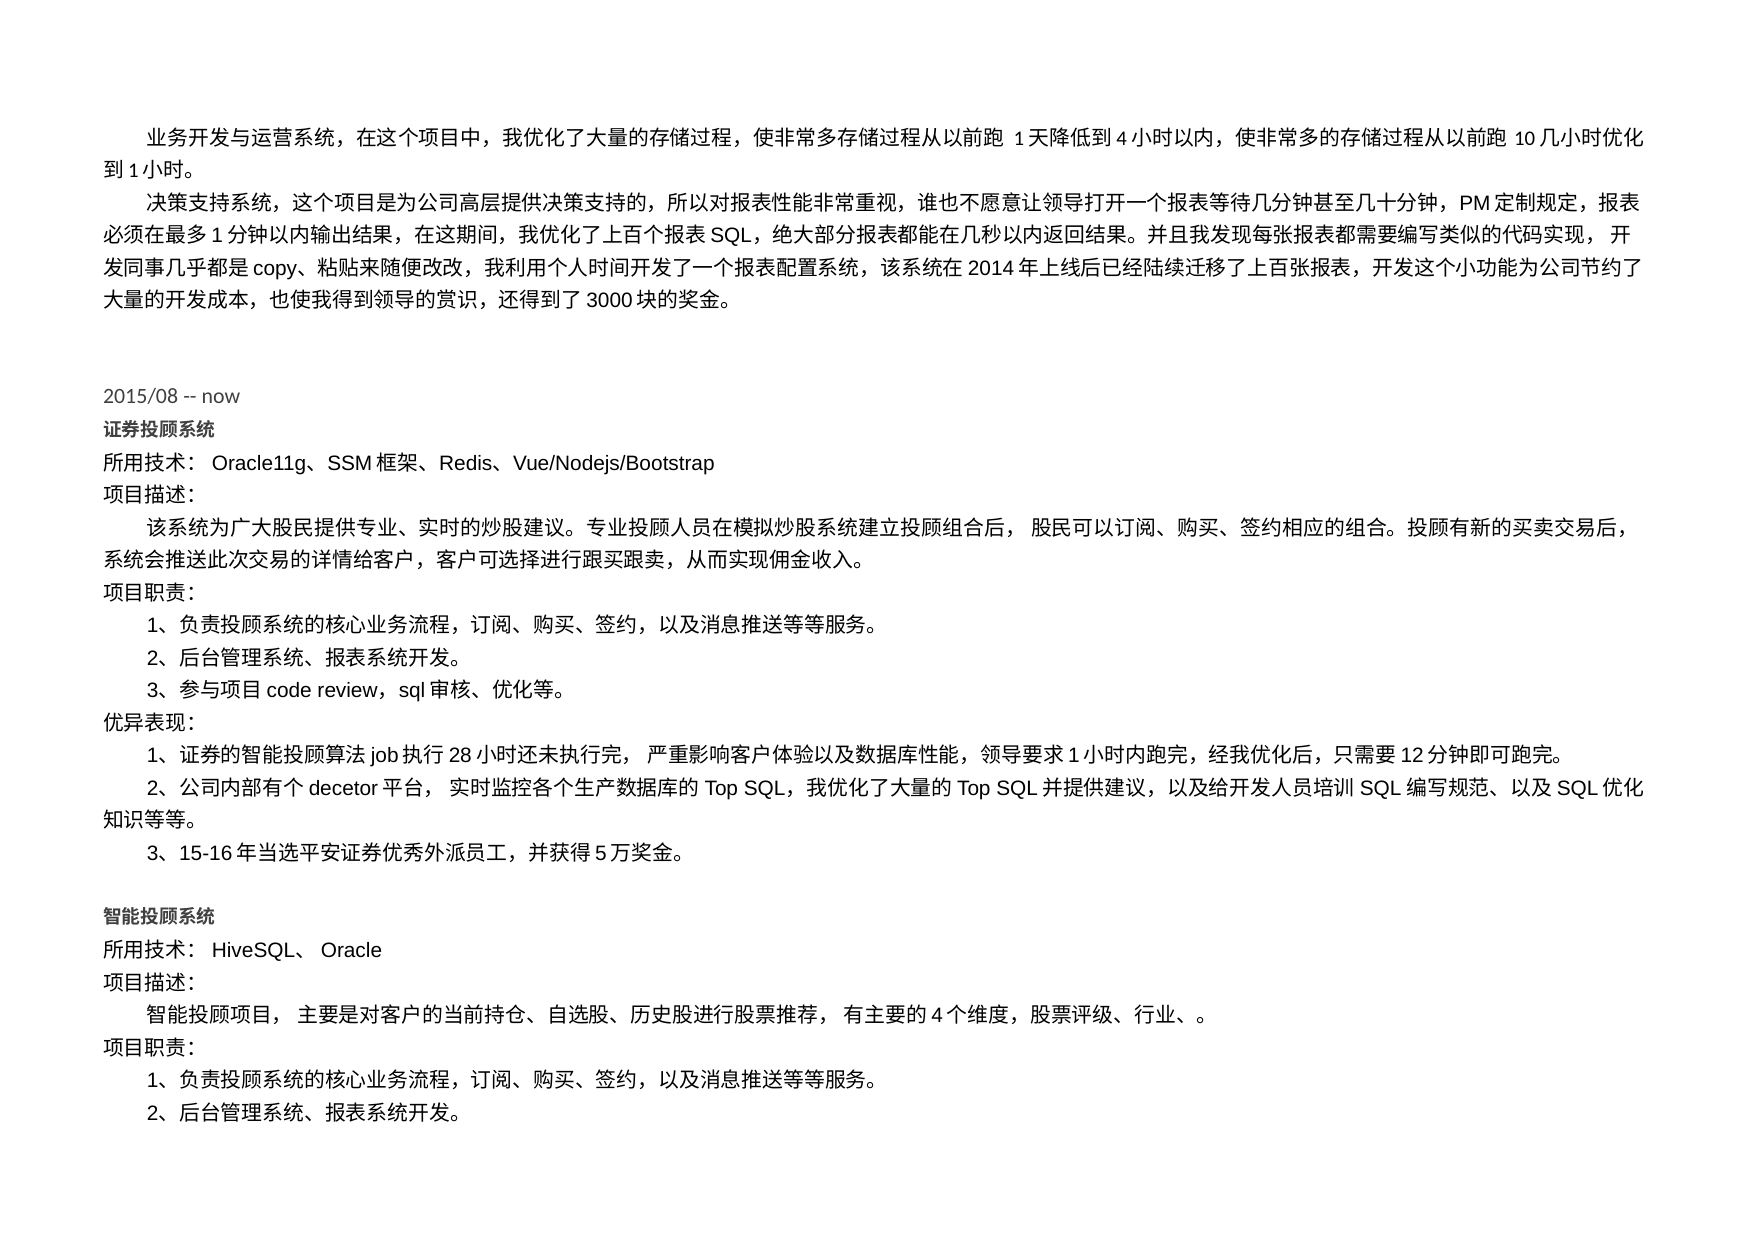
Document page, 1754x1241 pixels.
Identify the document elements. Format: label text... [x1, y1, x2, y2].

text 项目职责： [103, 574, 1645, 607]
text 项目描述： [103, 477, 1645, 509]
text 1、负责投顾系统的核心业务流程，订阅、购买、签约，以及消息推送等等服务。 [103, 1062, 1645, 1094]
text 所用技术： Oracle11g、SSM框架、Redis、Vue/Nodejs/Bootstrap [103, 444, 1645, 477]
list 公司内部有个decetor平台， 实时监控各个生产数据库的Top SQL，我优化了大量的Top SQL并提供建议，以及给开发人员培训SQL 编写规范、以及SQL优化知识等等。 [103, 769, 1645, 834]
text 智能投顾系统 [103, 899, 1645, 932]
list 证券的智能投顾算法job执行28小时还未执行完， 严重影响客户体验以及数据库性能，领导要求1小时内跑完，经我优化后，只需要12分钟即可跑完。 [103, 737, 1645, 769]
text 该系统为广大股民提供专业、实时的炒股建议。专业投顾人员在模拟炒股系统建立投顾组合后， 股民可以订阅、购买、签约相应的组合。投顾有新的买卖交易后，系统会推送此次交易的详情给客户，客户可选择进行跟买跟卖，从而实现佣金收入。 [103, 509, 1645, 574]
text 业务开发与运营系统，在这个项目中，我优化了大量的存储过程，使非常多存储过程从以前跑1天降低到4小时以内，使非常多的存储过程从以前跑10几小时优化到1小时。 [103, 119, 1645, 184]
text 2、后台管理系统、报表系统开发。 [103, 1094, 1645, 1127]
text 优异表现： [103, 704, 1645, 737]
text 3、参与项目code review，sql审核、优化等。 [103, 672, 1645, 704]
text 1、负责投顾系统的核心业务流程，订阅、购买、签约，以及消息推送等等服务。 [103, 607, 1645, 639]
list 15-16年当选平安证券优秀外派员工，并获得5万奖金。 [103, 834, 1645, 867]
text 智能投顾项目， 主要是对客户的当前持仓、自选股、历史股进行股票推荐， 有主要的4个维度，股票评级、行业、。 [103, 997, 1645, 1029]
text 2、后台管理系统、报表系统开发。 [103, 639, 1645, 672]
text 项目描述： [103, 964, 1645, 997]
text 项目职责： [103, 1029, 1645, 1062]
text 2015/08 -- now [103, 379, 1645, 412]
text 决策支持系统，这个项目是为公司高层提供决策支持的，所以对报表性能非常重视，谁也不愿意让领导打开一个报表等待几分钟甚至几十分钟，PM定制规定，报表必须在最多1分钟以内输出结果，在这期间，我优化了上百个报表SQL，绝大部分报表都能在几秒以内返回结果。并且我发现每张报表都需要编写类似的代码实现， 开发同事几乎都是copy、粘贴来随便改改，我利用个人时间开发了一个报表配置系统，该系统在2014年上线后已经陆续迁移了上百张报表，开发这个小功能为公司节约了大量的开发成本，也使我得到领导的赏识，还得到了3000块的奖金。 [103, 184, 1645, 314]
text 所用技术： HiveSQL、 Oracle [103, 932, 1645, 964]
text 证券投顾系统 [103, 412, 1645, 444]
